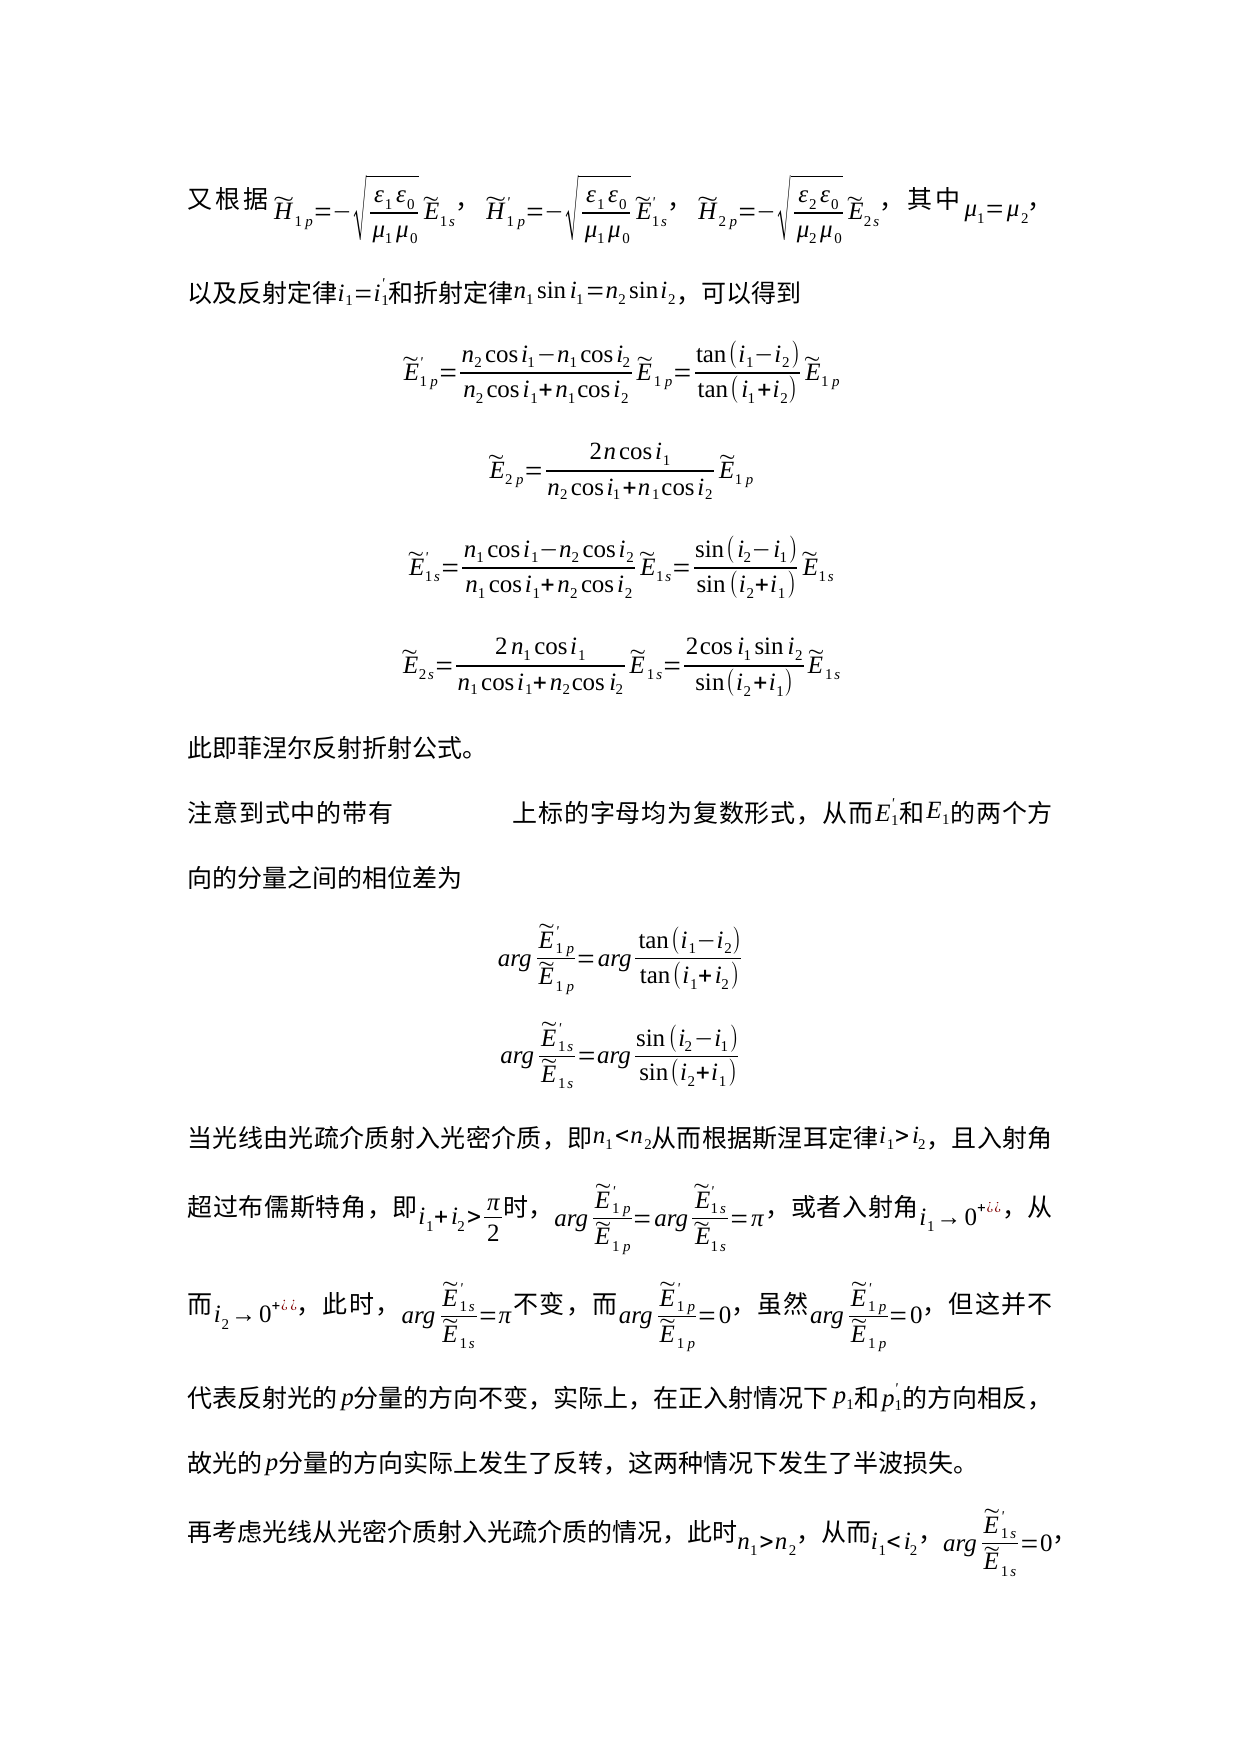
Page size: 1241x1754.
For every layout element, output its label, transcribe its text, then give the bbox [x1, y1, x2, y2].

text 当光线由光疏介质射入光密介质，即从而根据斯涅耳定律，且入射角超过布儒斯特角，即时，，或者入射角，从而，此时，不变，而，虽然，但这并不代表反射光的分量的方向不变，实际上，在正入射情况下和的方向相反，故光的分量的方向实际上发生了反转，这两种情况下发生了半波损失。 [187, 1104, 1053, 1494]
text 注意到式中的带有上标的字母均为复数形式，从而和的两个方向的分量之间的相位差为 [187, 779, 1053, 909]
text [187, 1494, 1053, 1592]
text 又根据，，，其中，以及反射定律和折射定律，可以得到 [187, 162, 1053, 324]
text 此即菲涅尔反射折射公式。 [187, 714, 1053, 779]
